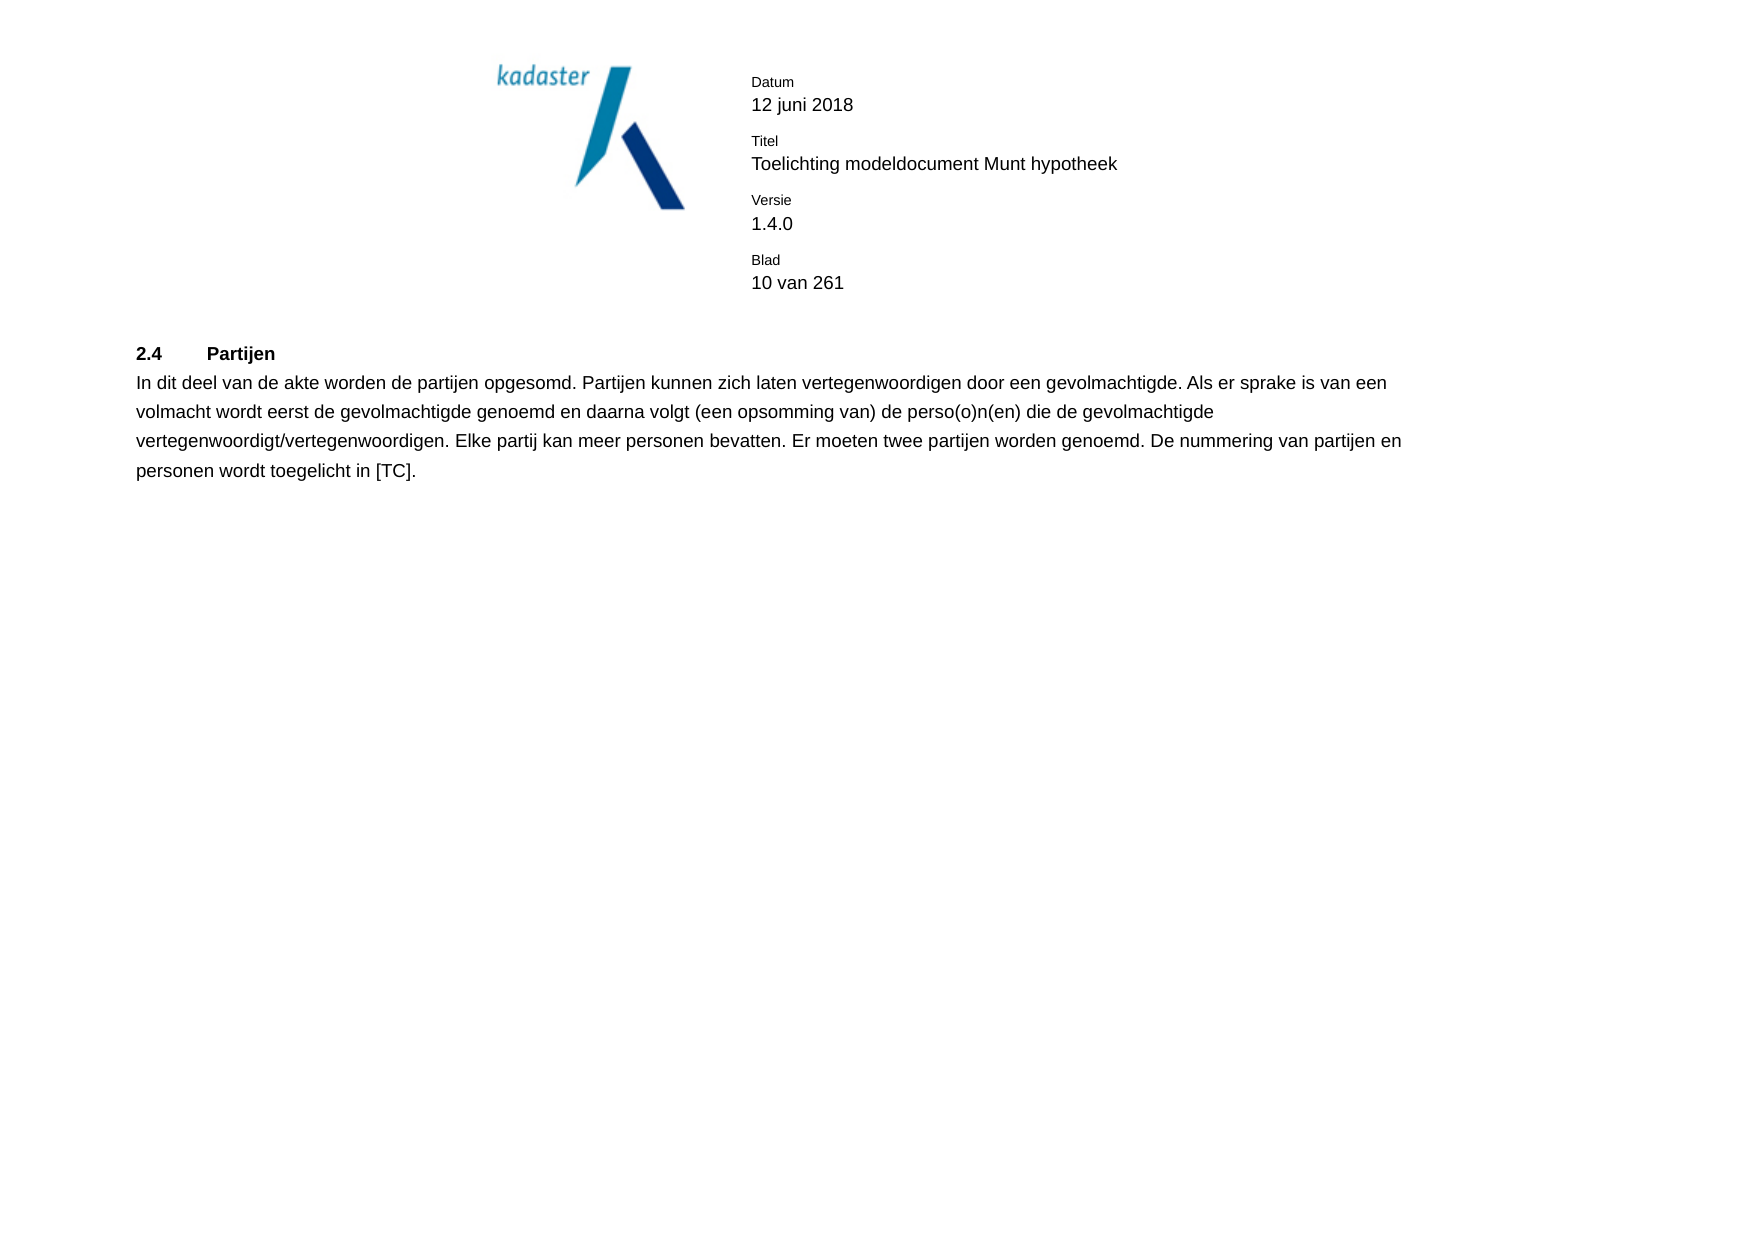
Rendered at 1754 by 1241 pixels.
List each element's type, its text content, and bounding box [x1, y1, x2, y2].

picture [480, 42, 699, 226]
subtitle Partijen [136, 335, 1444, 364]
text In dit deel van de akte worden de partijen opgesomd. Partijen kunnen zich laten vertegenwoordigen door een gevolmachtigde. Als er sprake is van een volmacht wordt eerst de gevolmachtigde genoemd en daarna volgt (een opsomming van) de perso(o)n(en) die de gevolmachtigde vertegenwoordigt/vertegenwoordigen. Elke partij kan meer personen bevatten. Er moeten twee partijen worden genoemd. De nummering van partijen en personen wordt toegelicht in [TC]. [136, 364, 1444, 481]
